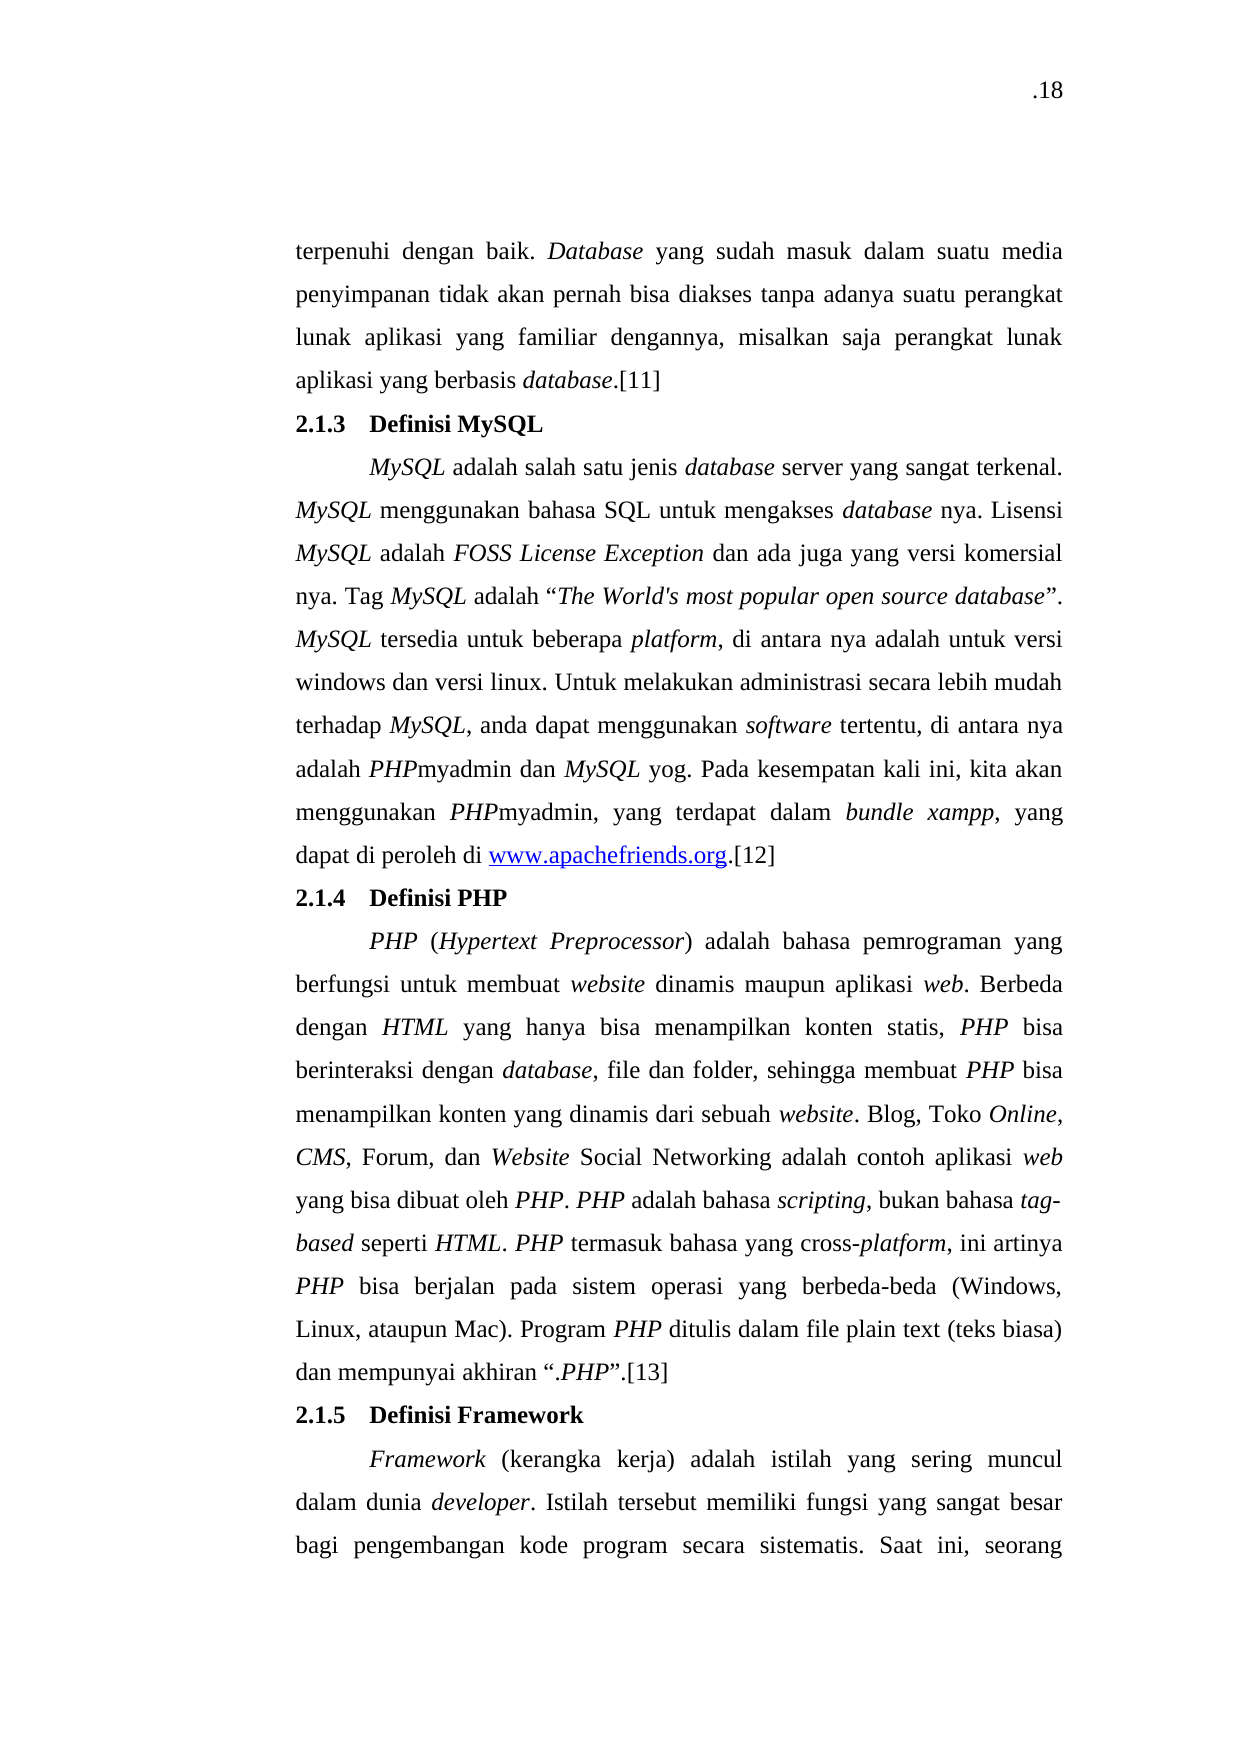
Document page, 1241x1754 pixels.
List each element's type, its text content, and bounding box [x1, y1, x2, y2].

list Definisi MySQL [295, 409, 1063, 437]
text PHP (Hypertext Preprocessor) adalah bahasa pemrograman yang berfungsi untuk membuat website dinamis maupun aplikasi web. Berbeda dengan HTML yang hanya bisa menampilkan konten statis, PHP bisa berinteraksi dengan database, file dan folder, sehingga membuat PHP bisa menampilkan konten yang dinamis dari sebuah website. Blog, Toko Online, CMS, Forum, dan Website Social Networking adalah contoh aplikasi web yang bisa dibuat oleh PHP. PHP adalah bahasa scripting, bukan bahasa tag-based seperti HTML. PHP termasuk bahasa yang cross-platform, ini artinya PHP bisa berjalan pada sistem operasi yang berbeda-beda (Windows, Linux, ataupun Mac). Program PHP ditulis dalam file plain text (teks biasa) dan mempunyai akhiran “.PHP”.[13] [295, 926, 1063, 1386]
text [295, 1444, 1063, 1559]
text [295, 236, 1063, 394]
text MySQL adalah salah satu jenis database server yang sangat terkenal. MySQL menggunakan bahasa SQL untuk mengakses database nya. Lisensi MySQL adalah FOSS License Exception dan ada juga yang versi komersial nya. Tag MySQL adalah “The World's most popular open source database”. MySQL tersedia untuk beberapa platform, di antara nya adalah untuk versi windows dan versi linux. Untuk melakukan administrasi secara lebih mudah terhadap MySQL, anda dapat menggunakan software tertentu, di antara nya adalah PHPmyadmin dan MySQL yog. Pada kesempatan kali ini, kita akan menggunakan PHPmyadmin, yang terdapat dalam bundle xampp, yang dapat di peroleh di www.apachefriends.org.[12] [295, 452, 1063, 869]
list Definisi PHP [295, 883, 1063, 912]
list Definisi Framework [295, 1401, 1063, 1429]
